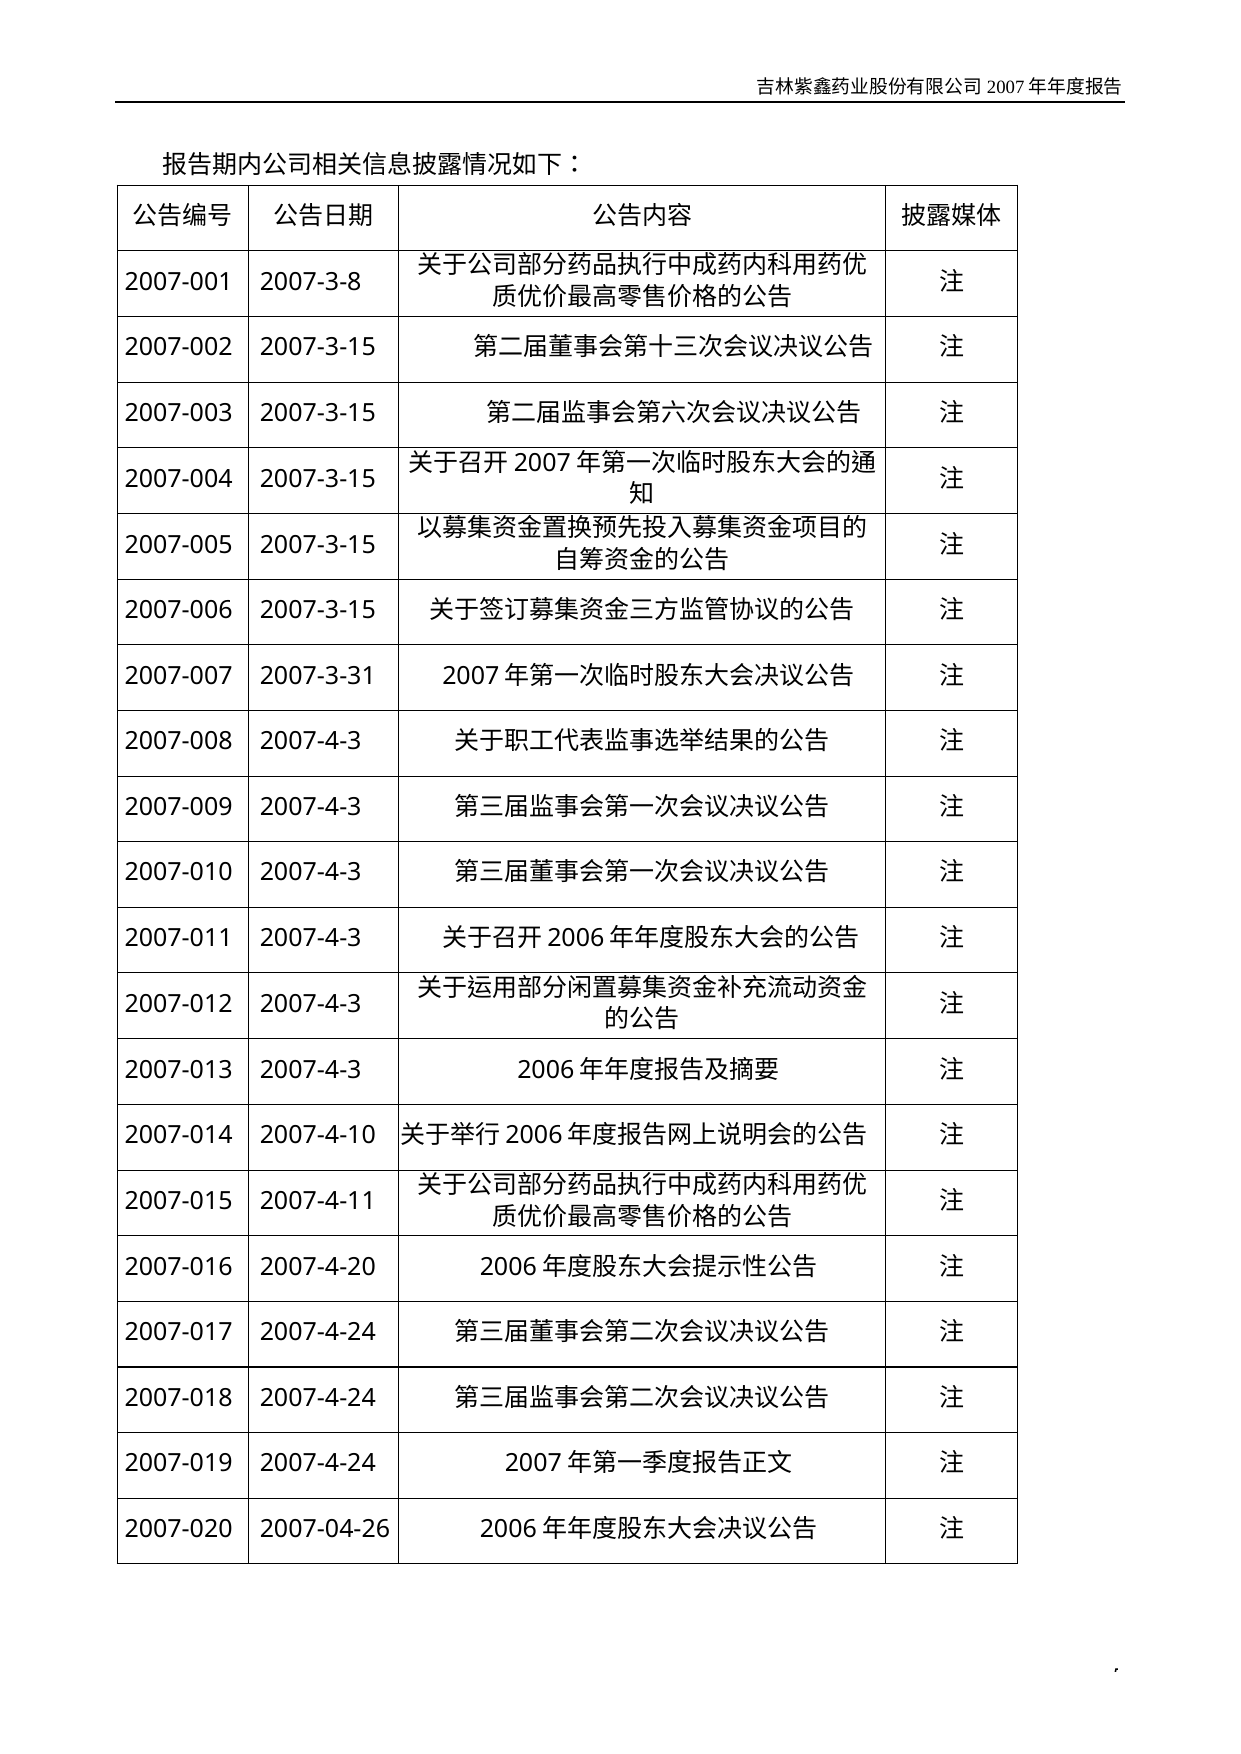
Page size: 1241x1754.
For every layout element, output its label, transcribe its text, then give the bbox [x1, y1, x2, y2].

table_cell 2007-005 [118, 514, 248, 579]
table_cell 关于公司部分药品执行中成药内科用药优 质优价最高零售价格的公告 [399, 1171, 885, 1235]
table_cell 注 [886, 1039, 1017, 1104]
table_cell 第二届董事会第十三次会议决议公告 [399, 317, 885, 382]
table_cell 2007-006 [118, 580, 248, 644]
table_cell 2007-011 [118, 908, 248, 972]
table_cell 2007年第一次临时股东大会决议公告 [399, 645, 885, 710]
table_cell 注 [886, 448, 1017, 513]
table_cell 注 [886, 711, 1017, 776]
table_cell 2007-013 [118, 1039, 248, 1104]
table_cell 注 [886, 514, 1017, 579]
table_cell 2007-009 [118, 777, 248, 841]
table_cell 2007-4-24 [249, 1368, 398, 1432]
table_cell 2007-020 [118, 1499, 248, 1563]
table_cell 2006年度股东大会提示性公告 [399, 1236, 885, 1301]
table_cell 2007-004 [118, 448, 248, 513]
table_header 披露媒体 [886, 186, 1017, 250]
table_cell 2007-4-20 [249, 1236, 398, 1301]
table_cell 注 [886, 317, 1017, 382]
table_cell 关于运用部分闲置募集资金补充流动资金 的公告 [399, 973, 885, 1038]
table_cell 注 [886, 1302, 1017, 1366]
table_cell 2007-017 [118, 1302, 248, 1366]
table_cell 注 [886, 1433, 1017, 1498]
table_cell 2006年年度股东大会决议公告 [399, 1499, 885, 1563]
text 报告期内公司相关信息披露情况如下： [162, 147, 926, 181]
table_cell 2007-04-26 [249, 1499, 398, 1563]
table_cell 2007-3-15 [249, 448, 398, 513]
table_cell 第三届董事会第一次会议决议公告 [399, 842, 885, 907]
table_cell 关于召开2007年第一次临时股东大会的通 知 [399, 448, 885, 513]
table_cell 注 [886, 777, 1017, 841]
table_cell 2007-4-3 [249, 1039, 398, 1104]
table_cell 2007-4-3 [249, 711, 398, 776]
table_cell 2007-3-15 [249, 383, 398, 447]
table_cell 2007-014 [118, 1105, 248, 1169]
table_cell 2007-4-3 [249, 777, 398, 841]
table_header 公告内容 [399, 186, 885, 250]
table_cell 2007年第一季度报告正文 [399, 1433, 885, 1498]
table_cell 注 [886, 645, 1017, 710]
table_cell 2007-002 [118, 317, 248, 382]
table_cell 注 [886, 251, 1017, 316]
table_cell 2007-4-24 [249, 1302, 398, 1366]
table_cell 关于公司部分药品执行中成药内科用药优 质优价最高零售价格的公告 [399, 251, 885, 316]
table_cell 2006年年度报告及摘要 [399, 1039, 885, 1104]
table_cell 2007-4-11 [249, 1171, 398, 1235]
table_cell 2007-019 [118, 1433, 248, 1498]
table_cell 注 [886, 1368, 1017, 1432]
table_cell 2007-016 [118, 1236, 248, 1301]
table_cell 第三届董事会第二次会议决议公告 [399, 1302, 885, 1366]
table_cell 关于举行2006年度报告网上说明会的公告 [399, 1105, 885, 1169]
table_cell 2007-001 [118, 251, 248, 316]
table_cell 2007-3-31 [249, 645, 398, 710]
table_cell 第二届监事会第六次会议决议公告 [399, 383, 885, 447]
table_cell 2007-003 [118, 383, 248, 447]
table_cell 2007-4-3 [249, 842, 398, 907]
table_cell 2007-4-24 [249, 1433, 398, 1498]
table_cell 2007-3-15 [249, 514, 398, 579]
table_cell 2007-4-3 [249, 973, 398, 1038]
table_cell 2007-007 [118, 645, 248, 710]
table_header 公告日期 [249, 186, 398, 250]
table_cell 注 [886, 580, 1017, 644]
table_cell 注 [886, 1236, 1017, 1301]
table_cell 2007-3-15 [249, 580, 398, 644]
table_cell 2007-015 [118, 1171, 248, 1235]
table_cell 注 [886, 1105, 1017, 1169]
table_cell 以募集资金置换预先投入募集资金项目的 自筹资金的公告 [399, 514, 885, 579]
table_cell 2007-3-8 [249, 251, 398, 316]
table_cell 第三届监事会第二次会议决议公告 [399, 1368, 885, 1432]
table_cell 2007-3-15 [249, 317, 398, 382]
table_cell 2007-018 [118, 1368, 248, 1432]
table_cell 2007-008 [118, 711, 248, 776]
table_cell 注 [886, 908, 1017, 972]
table_cell 2007-4-3 [249, 908, 398, 972]
table_cell 注 [886, 383, 1017, 447]
table_cell 2007-012 [118, 973, 248, 1038]
table_cell 关于召开2006年年度股东大会的公告 [399, 908, 885, 972]
table_cell 关于职工代表监事选举结果的公告 [399, 711, 885, 776]
table_cell 第三届监事会第一次会议决议公告 [399, 777, 885, 841]
table_header 公告编号 [118, 186, 248, 250]
table_cell 注 [886, 1499, 1017, 1563]
table_cell 2007-010 [118, 842, 248, 907]
table_cell 注 [886, 842, 1017, 907]
table_cell 注 [886, 973, 1017, 1038]
table_cell 2007-4-10 [249, 1105, 398, 1169]
table_cell 关于签订募集资金三方监管协议的公告 [399, 580, 885, 644]
table_cell 注 [886, 1171, 1017, 1235]
